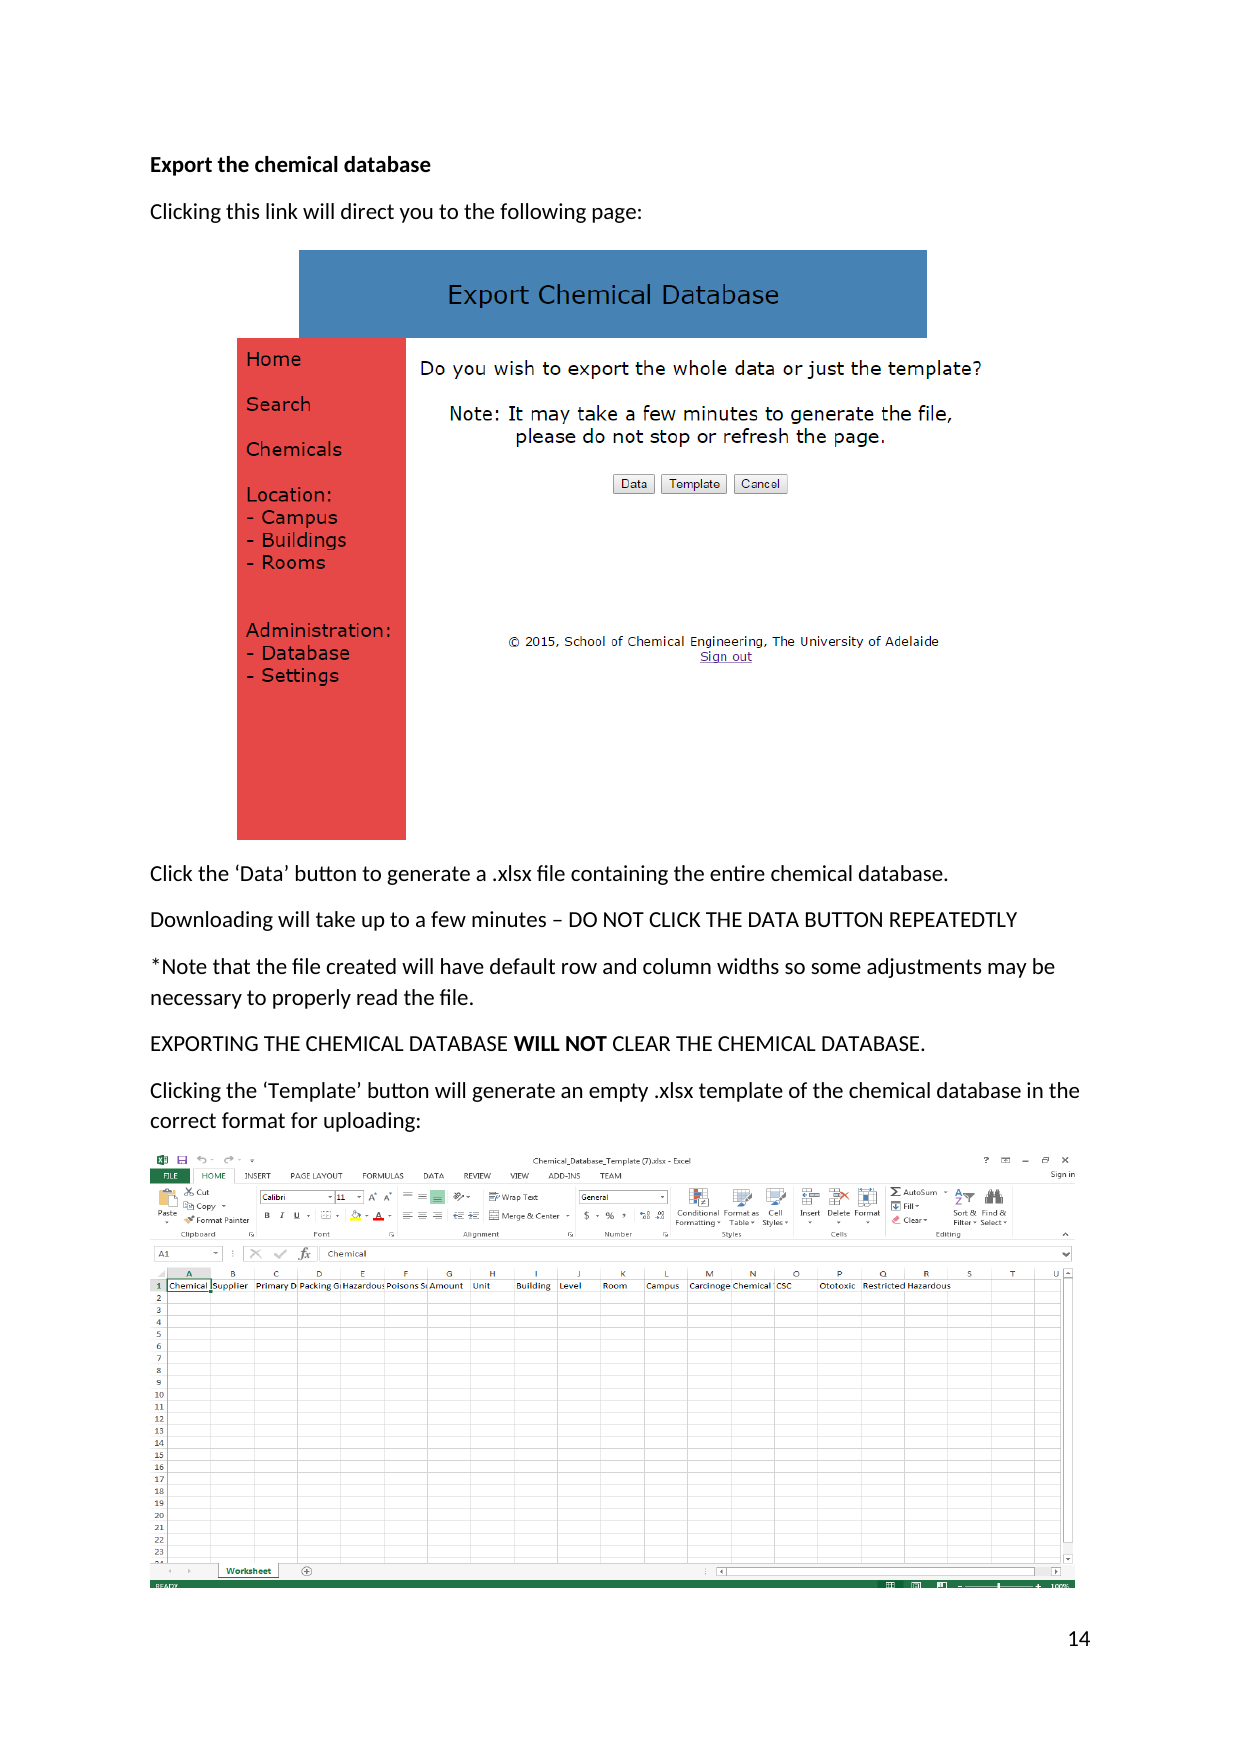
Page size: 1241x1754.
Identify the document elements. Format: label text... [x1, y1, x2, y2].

text *Note that the file created will have default row and column widths so some adjustments may be necessary to properly read the file. [150, 952, 1090, 1011]
text Clicking the ‘Template’ button will generate an empty .xlsx template of the chemical database in the correct format for uploading: [150, 1076, 1090, 1134]
text Export the chemical database [150, 150, 1090, 178]
text Downloading will take up to a few minutes – DO NOT CLICK THE DATA BUTTON REPEATEDTLY [150, 906, 1090, 933]
text EXPORTING THE CHEMICAL DATABASE WILL NOT CLEAR THE CHEMICAL DATABASE. [150, 1029, 1090, 1057]
text Clicking this link will direct you to the following page: [150, 197, 1090, 225]
picture [150, 1153, 1075, 1588]
picture [150, 243, 1091, 840]
text Click the ‘Data’ button to generate a .xlsx file containing the entire chemical database. [150, 859, 1090, 887]
